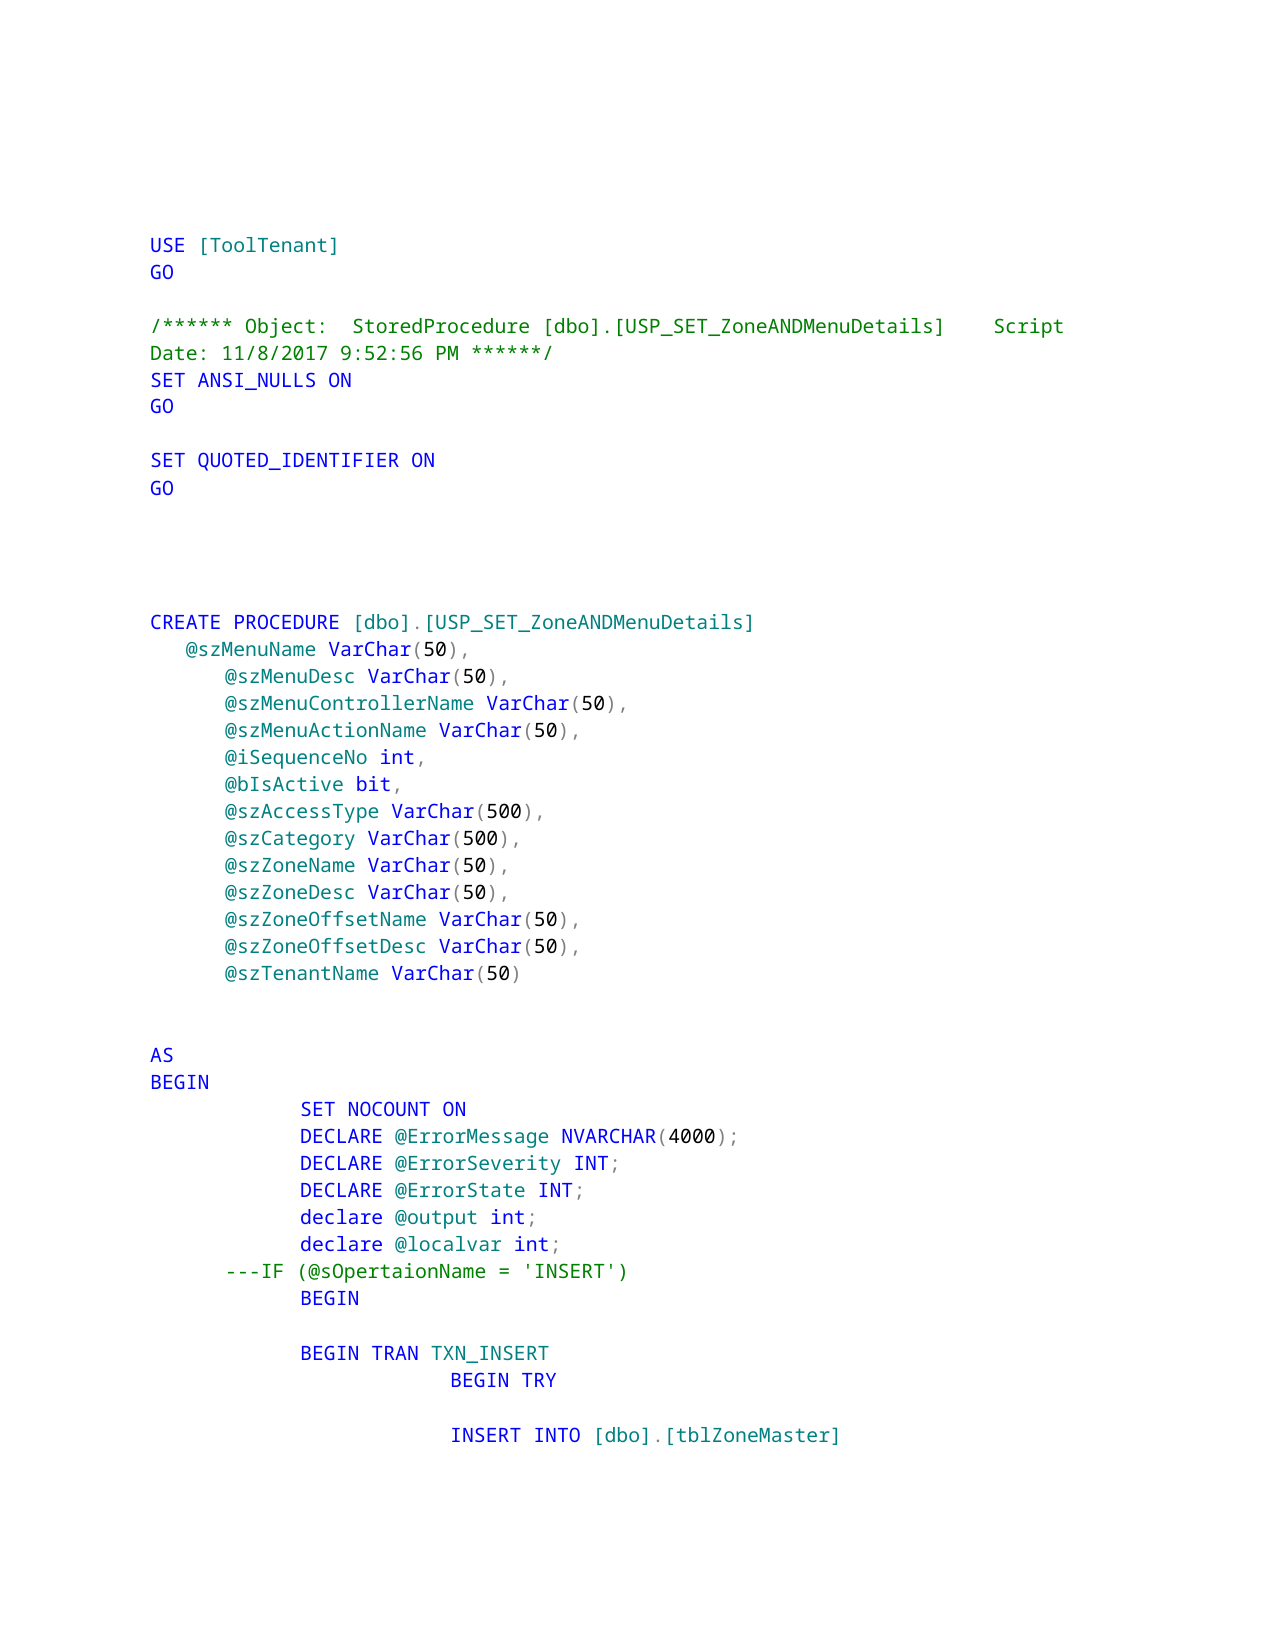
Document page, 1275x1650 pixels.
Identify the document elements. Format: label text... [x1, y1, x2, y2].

text @szMenuName VarChar(50), [150, 636, 1125, 663]
text @szZoneOffsetDesc VarChar(50), [150, 932, 1125, 959]
text SET NOCOUNT ON [150, 1095, 1125, 1122]
text @szCategory VarChar(500), [150, 824, 1125, 851]
text GO [150, 393, 1125, 420]
text @szMenuActionName VarChar(50), [150, 717, 1125, 743]
text @bIsActive bit, [150, 771, 1125, 797]
text ---IF (@sOpertaionName = 'INSERT') [150, 1257, 1125, 1284]
text BEGIN [150, 1068, 1125, 1095]
text GO [150, 474, 1125, 501]
text @szZoneOffsetName VarChar(50), [150, 905, 1125, 932]
text GO [150, 258, 1125, 285]
text @iSequenceNo int, [150, 743, 1125, 771]
text DECLARE @ErrorState INT; [150, 1176, 1125, 1203]
text @szMenuControllerName VarChar(50), [150, 689, 1125, 717]
text USE [ToolTenant] [150, 231, 1125, 258]
text BEGIN TRAN TXN_INSERT [150, 1339, 1125, 1366]
text @szTenantName VarChar(50) [150, 959, 1125, 986]
text SET QUOTED_IDENTIFIER ON [150, 447, 1125, 474]
text AS [150, 1041, 1125, 1068]
text /****** Object: StoredProcedure [dbo].[USP_SET_ZoneANDMenuDetails] Script Date: 11/8/2017 9:52:56 PM ******/ [150, 312, 1125, 366]
text DECLARE @ErrorSeverity INT; [150, 1149, 1125, 1176]
text BEGIN [150, 1284, 1125, 1311]
text CREATE PROCEDURE [dbo].[USP_SET_ZoneANDMenuDetails] [150, 609, 1125, 636]
text @szZoneDesc VarChar(50), [150, 878, 1125, 905]
text DECLARE @ErrorMessage NVARCHAR(4000); [150, 1122, 1125, 1149]
text INSERT INTO [dbo].[tblZoneMaster] [150, 1421, 1125, 1448]
text SET ANSI_NULLS ON [150, 366, 1125, 393]
text declare @localvar int; [150, 1230, 1125, 1257]
text declare @output int; [150, 1203, 1125, 1230]
text @szMenuDesc VarChar(50), [150, 663, 1125, 689]
text BEGIN TRY [150, 1366, 1125, 1393]
text @szAccessType VarChar(500), [150, 797, 1125, 824]
text @szZoneName VarChar(50), [150, 851, 1125, 878]
